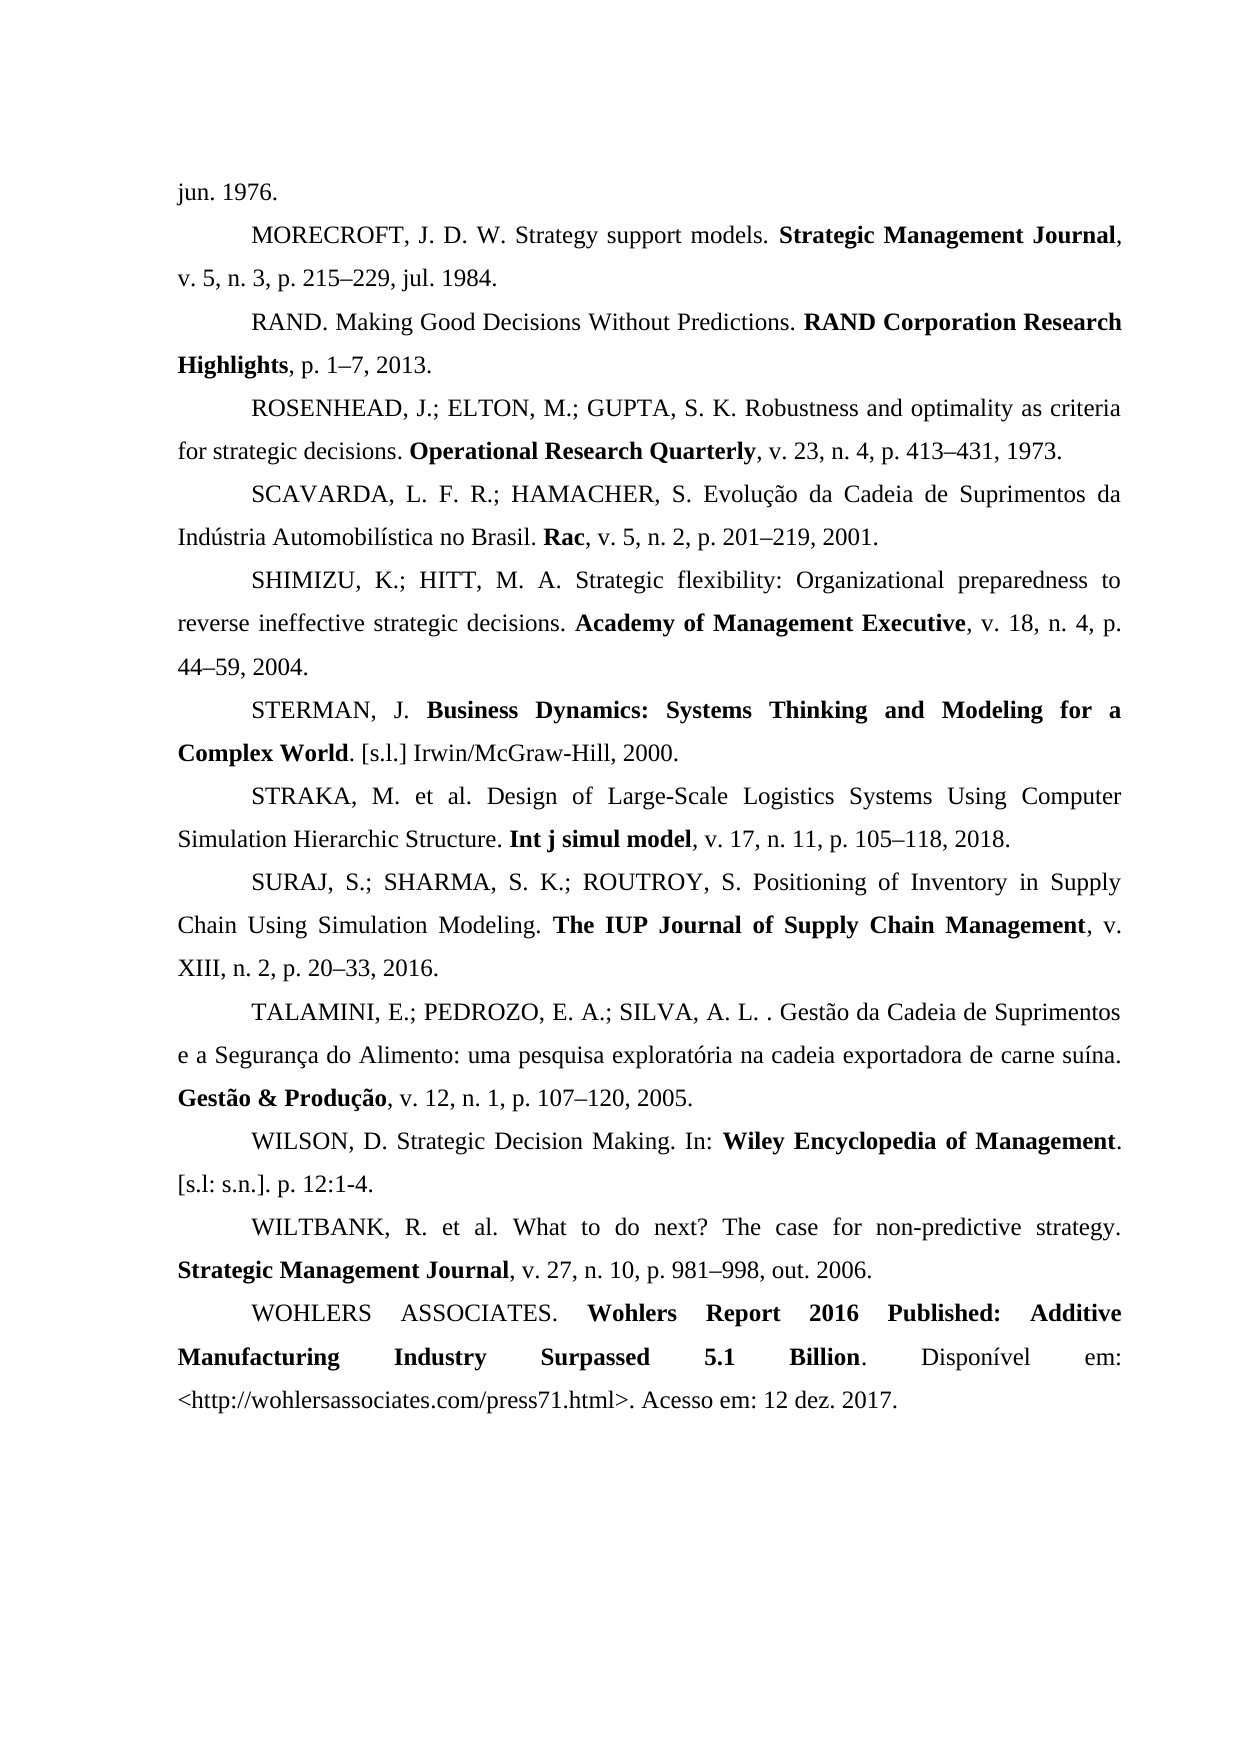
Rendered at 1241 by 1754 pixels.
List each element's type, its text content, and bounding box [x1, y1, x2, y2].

text WILSON, D. Strategic Decision Making. In: Wiley Encyclopedia of Management. [s.l: s.n.]. p. 12:1-4. [177, 1126, 1122, 1198]
text WILTBANK, R. et al. What to do next? The case for non-predictive strategy. Strategic Management Journal, v. 27, n. 10, p. 981–998, out. 2006. [177, 1212, 1122, 1284]
text SHIMIZU, K.; HITT, M. A. Strategic flexibility: Organizational preparedness to reverse ineffective strategic decisions. Academy of Management Executive, v. 18, n. 4, p. 44–59, 2004. [177, 565, 1122, 680]
text WOHLERS ASSOCIATES. Wohlers Report 2016 Published: Additive Manufacturing Industry Surpassed 5.1 Billion. Disponível em: <http://wohlersassociates.com/press71.html>. Acesso em: 12 dez. 2017. [177, 1298, 1122, 1413]
text STRAKA, M. et al. Design of Large-Scale Logistics Systems Using Computer Simulation Hierarchic Structure. Int j simul model, v. 17, n. 11, p. 105–118, 2018. [177, 781, 1122, 853]
text ROSENHEAD, J.; ELTON, M.; GUPTA, S. K. Robustness and optimality as criteria for strategic decisions. Operational Research Quarterly, v. 23, n. 4, p. 413–431, 1973. [177, 393, 1122, 465]
text SCAVARDA, L. F. R.; HAMACHER, S. Evolução da Cadeia de Suprimentos da Indústria Automobilística no Brasil. Rac, v. 5, n. 2, p. 201–219, 2001. [177, 479, 1122, 551]
text TALAMINI, E.; PEDROZO, E. A.; SILVA, A. L. . Gestão da Cadeia de Suprimentos e a Segurança do Alimento: uma pesquisa exploratória na cadeia exportadora de carne suína. Gestão & Produção, v. 12, n. 1, p. 107–120, 2005. [177, 997, 1122, 1112]
text STERMAN, J. Business Dynamics: Systems Thinking and Modeling for a Complex World. [s.l.] Irwin/McGraw-Hill, 2000. [177, 695, 1122, 767]
text RAND. Making Good Decisions Without Predictions. RAND Corporation Research Highlights, p. 1–7, 2013. [177, 307, 1122, 378]
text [177, 177, 1122, 206]
text SURAJ, S.; SHARMA, S. K.; ROUTROY, S. Positioning of Inventory in Supply Chain Using Simulation Modeling. The IUP Journal of Supply Chain Management, v. XIII, n. 2, p. 20–33, 2016. [177, 867, 1122, 982]
text MORECROFT, J. D. W. Strategy support models. Strategic Management Journal, v. 5, n. 3, p. 215–229, jul. 1984. [177, 220, 1122, 292]
